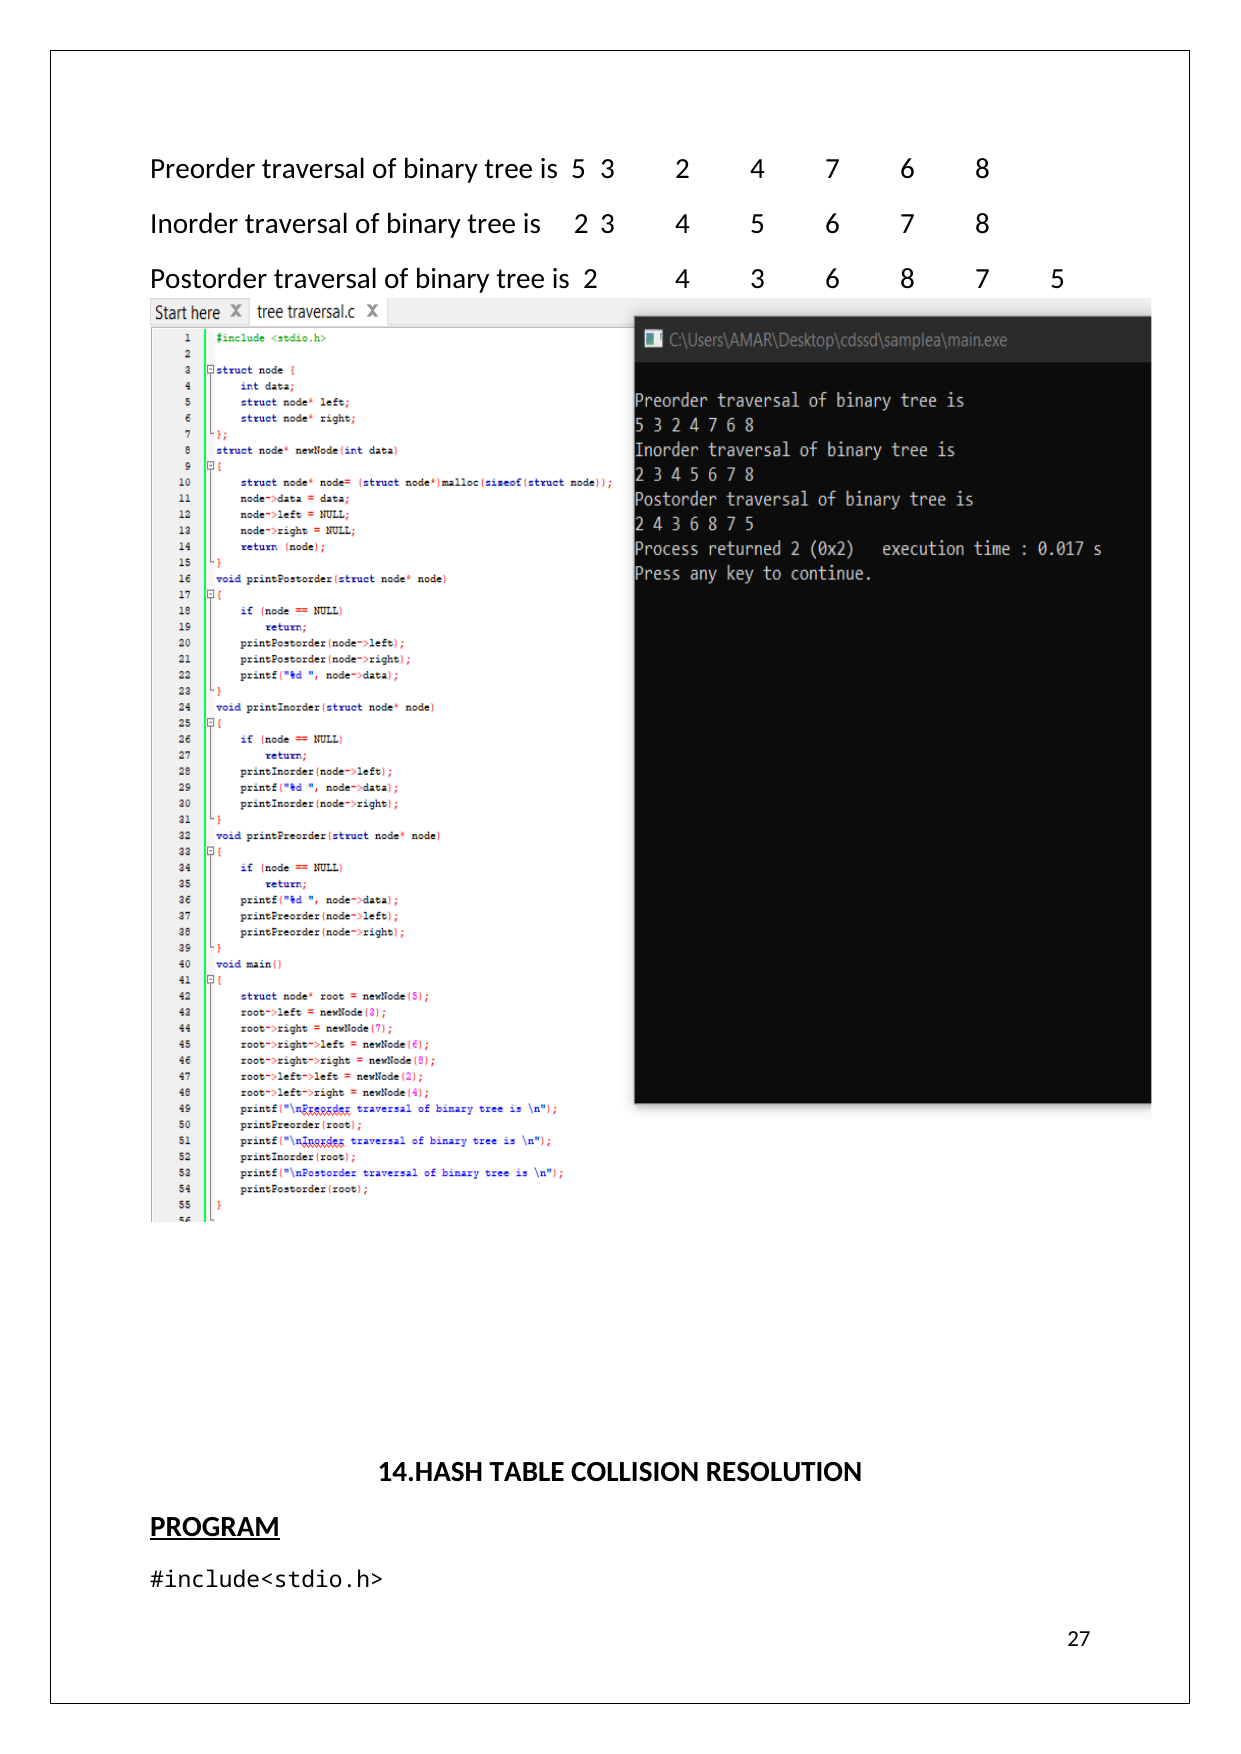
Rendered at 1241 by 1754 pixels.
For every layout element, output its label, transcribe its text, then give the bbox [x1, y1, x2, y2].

text Preorder traversal of binary tree is 5 3 2 4 7 6 8 [150, 150, 1090, 186]
text PROGRAM [150, 1508, 1090, 1544]
text 14.HASH TABLE COLLISION RESOLUTION [150, 1453, 1090, 1489]
text #include<stdio.h> [150, 1563, 1090, 1594]
text Inorder traversal of binary tree is 2 3 4 5 6 7 8 [150, 205, 1090, 241]
text Postorder traversal of binary tree is 2 4 3 6 8 7 5 [150, 260, 1090, 298]
picture [150, 298, 1152, 1222]
